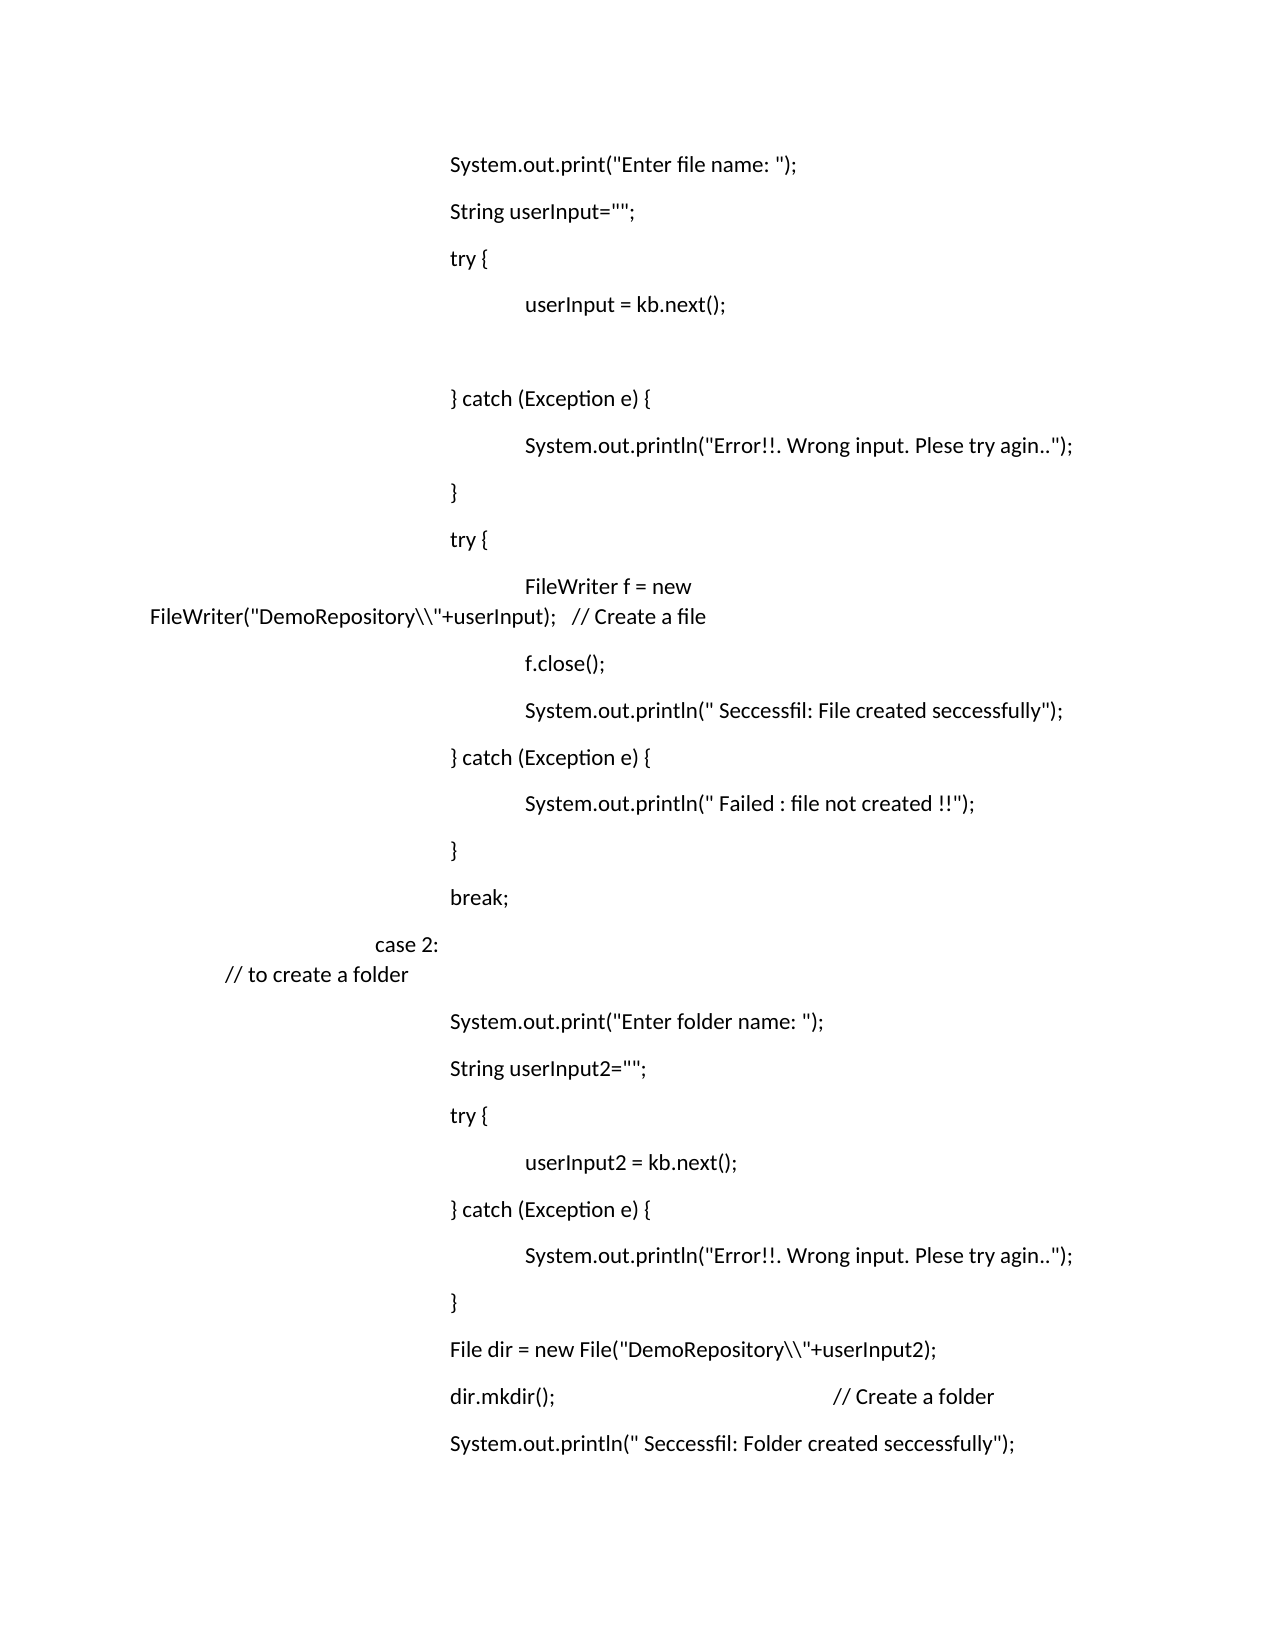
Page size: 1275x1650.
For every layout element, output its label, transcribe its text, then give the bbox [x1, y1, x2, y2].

text System.out.print("Enter file name: "); [150, 150, 1125, 178]
text FileWriter f = new FileWriter("DemoRepository\\"+userInput); // Create a file [150, 572, 1125, 630]
text } catch (Exception e) { [150, 384, 1125, 412]
text try { [150, 244, 1125, 272]
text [150, 431, 1125, 459]
text } [150, 1288, 1125, 1317]
text userInput2 = kb.next(); [150, 1148, 1125, 1176]
text f.close(); [150, 649, 1125, 677]
text case 2: // to create a folder [150, 930, 1125, 988]
text dir.mkdir(); // Create a folder [150, 1382, 1125, 1410]
text } [150, 478, 1125, 506]
text System.out.println(" Failed : file not created !!"); [150, 789, 1125, 818]
text try { [150, 525, 1125, 553]
text } catch (Exception e) { [150, 1195, 1125, 1223]
text } catch (Exception e) { [150, 743, 1125, 771]
text System.out.println(" Seccessfil: File created seccessfully"); [150, 696, 1125, 724]
text try { [150, 1101, 1125, 1129]
text String userInput2=""; [150, 1054, 1125, 1082]
text break; [150, 883, 1125, 911]
text } [150, 836, 1125, 864]
text userInput = kb.next(); [150, 291, 1125, 319]
text System.out.println("Error!!. Wrong input. Plese try agin.."); [150, 1242, 1125, 1270]
text String userInput=""; [150, 197, 1125, 225]
text System.out.println(" Seccessfil: Folder created seccessfully"); [150, 1429, 1125, 1457]
text File dir = new File("DemoRepository\\"+userInput2); [150, 1335, 1125, 1363]
text System.out.print("Enter folder name: "); [150, 1007, 1125, 1035]
